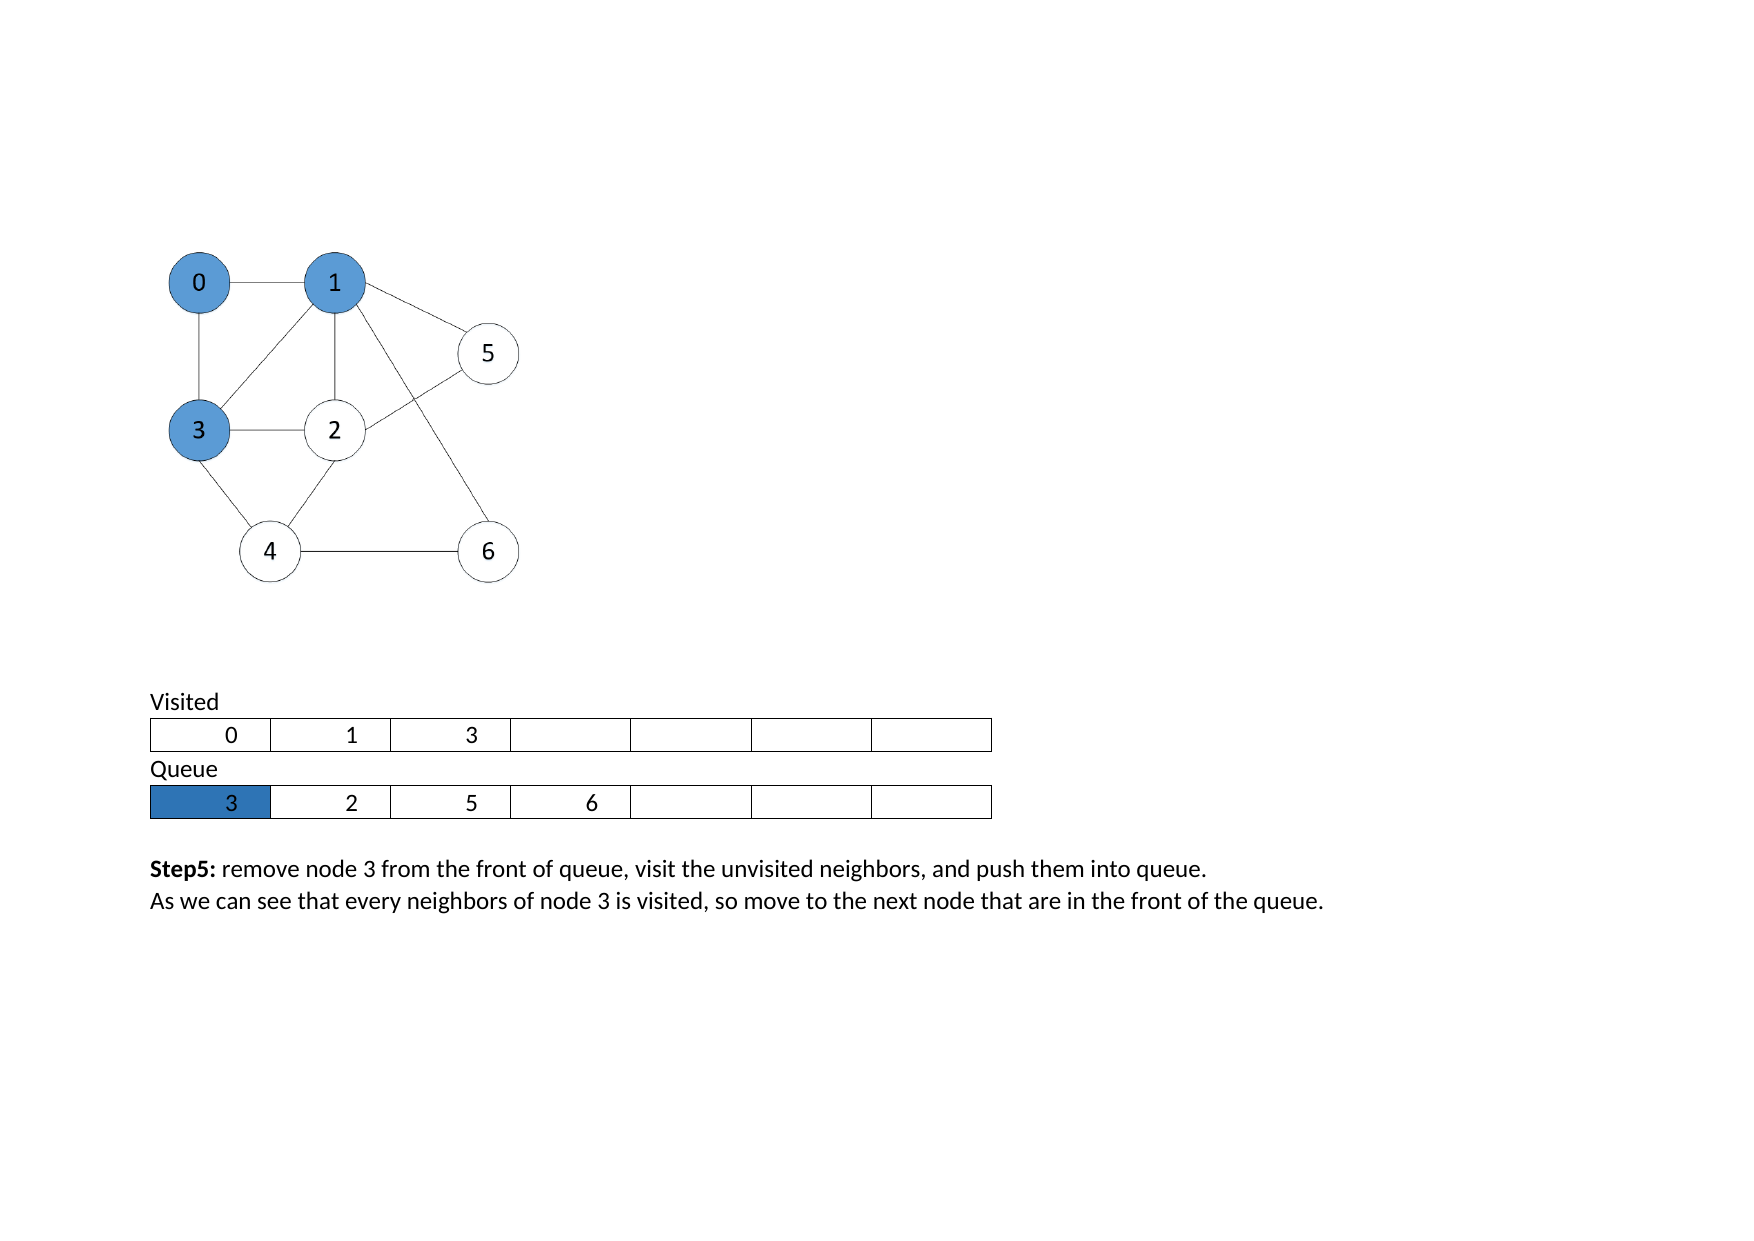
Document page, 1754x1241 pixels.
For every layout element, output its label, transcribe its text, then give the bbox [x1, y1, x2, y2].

table_header [872, 786, 991, 818]
table_header [631, 786, 751, 818]
table_header [511, 719, 630, 751]
table_header 2 [271, 786, 390, 818]
picture [150, 197, 588, 670]
table_header [752, 786, 871, 818]
table_header [752, 719, 871, 751]
table_header [872, 719, 991, 751]
table_header 3 [391, 719, 510, 751]
text Visited [150, 685, 1604, 718]
table_header 6 [511, 786, 630, 818]
table_header 1 [271, 719, 390, 751]
table_header [631, 719, 751, 751]
text Step5: remove node 3 from the front of queue, visit the unvisited neighbors, and push them into queue. [150, 852, 1604, 884]
table_header 3 [151, 786, 270, 818]
text Queue [150, 752, 1604, 785]
table_header 0 [151, 719, 270, 751]
table_header 5 [391, 786, 510, 818]
text As we can see that every neighbors of node 3 is visited, so move to the next node that are in the front of the queue. [150, 884, 1604, 917]
